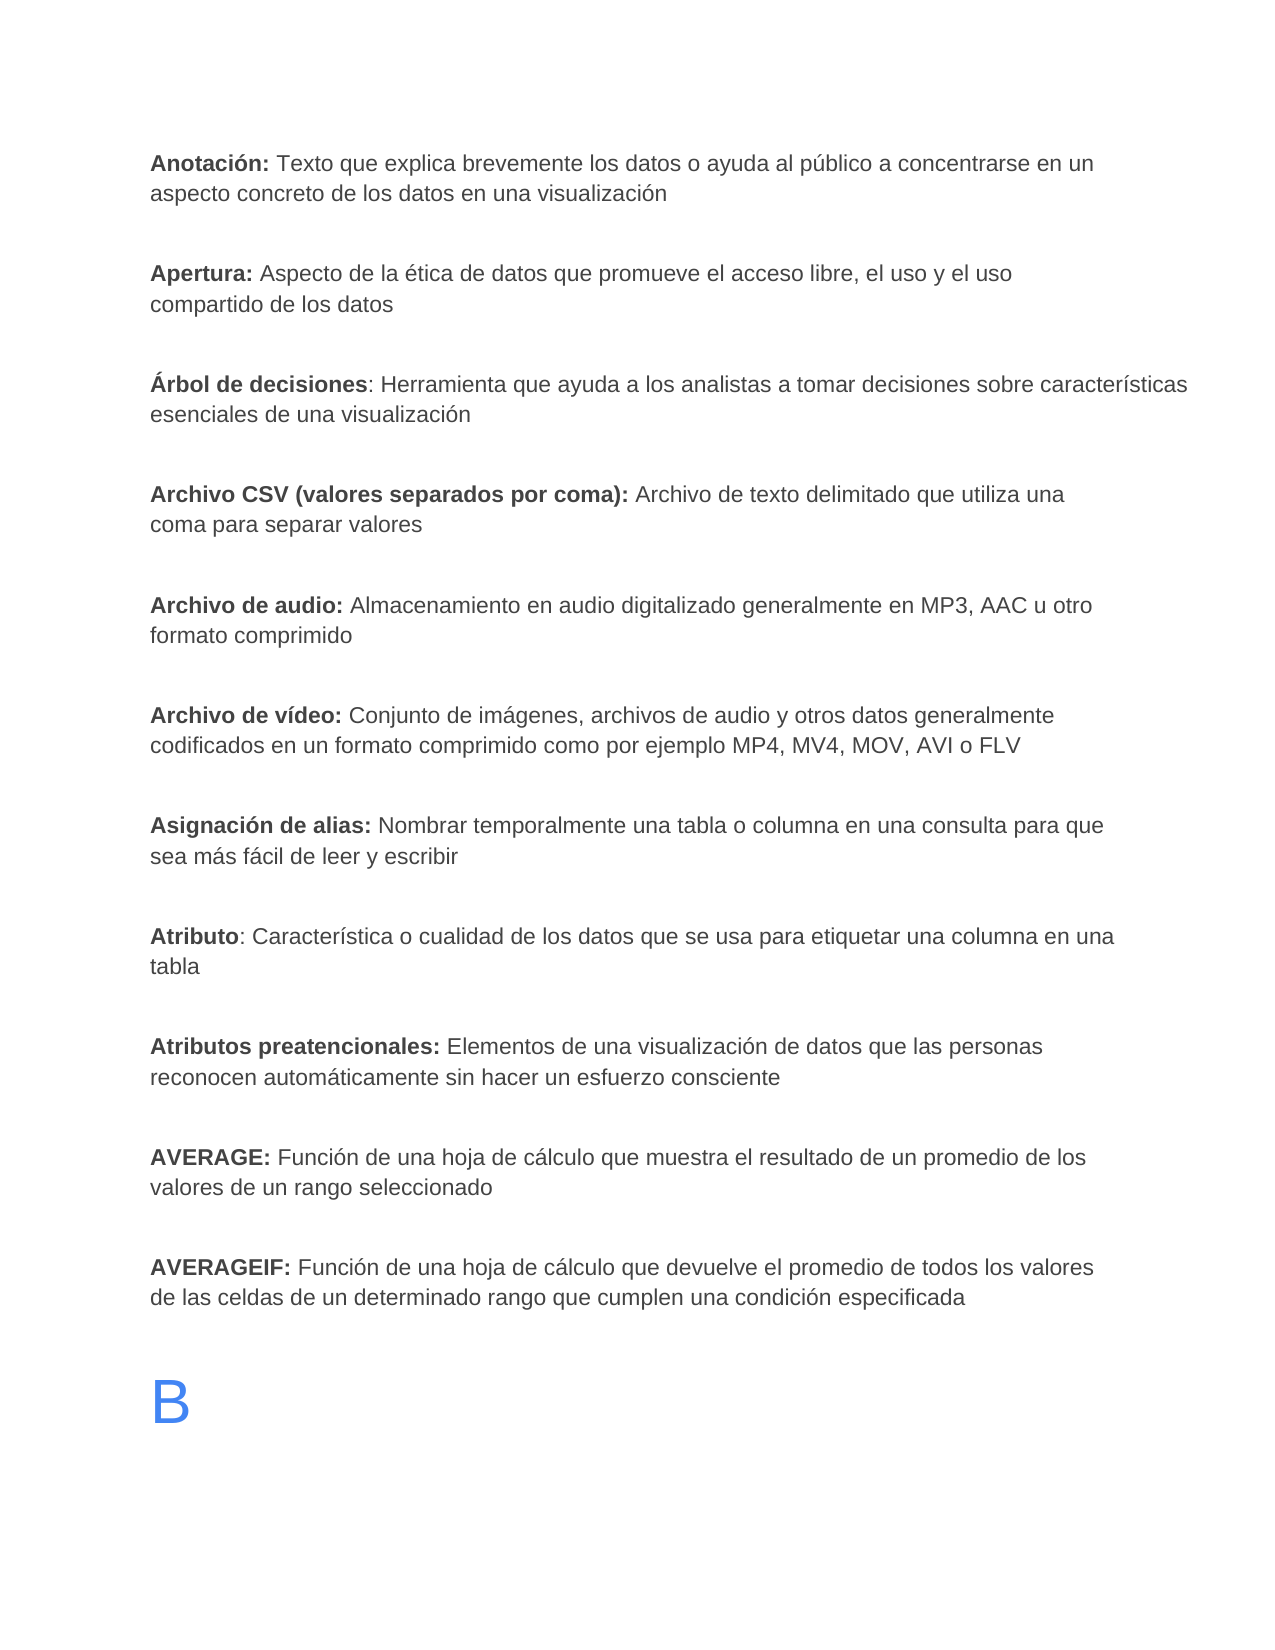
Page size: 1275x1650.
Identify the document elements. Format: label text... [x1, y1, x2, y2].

text Apertura: Aspecto de la ética de datos que promueve el acceso libre, el uso y el uso compartido de los datos [150, 260, 1125, 317]
text Archivo CSV (valores separados por coma): Archivo de texto delimitado que utiliza una coma para separar valores [150, 481, 1125, 538]
text Atributos preatencionales: Elementos de una visualización de datos que las personas reconocen automáticamente sin hacer un esfuerzo consciente [150, 1033, 1125, 1090]
text AVERAGEIF: Función de una hoja de cálculo que devuelve el promedio de todos los valores de las celdas de un determinado rango que cumplen una condición especificada [150, 1254, 1125, 1311]
text Archivo de audio: Almacenamiento en audio digitalizado generalmente en MP3, AAC u otro formato comprimido [150, 592, 1125, 648]
text AVERAGE: Función de una hoja de cálculo que muestra el resultado de un promedio de los valores de un rango seleccionado [150, 1144, 1125, 1200]
text Asignación de alias: Nombrar temporalmente una tabla o columna en una consulta para que sea más fácil de leer y escribir [150, 812, 1125, 869]
text Árbol de decisiones: Herramienta que ayuda a los analistas a tomar decisiones sobre características esenciales de una visualización [150, 371, 1191, 427]
text Atributo: Característica o cualidad de los datos que se usa para etiquetar una columna en una tabla [150, 923, 1125, 979]
text Archivo de vídeo: Conjunto de imágenes, archivos de audio y otros datos generalmente codificados en un formato comprimido como por ejemplo MP4, MV4, MOV, AVI o FLV [150, 702, 1125, 759]
text B [150, 1364, 1125, 1436]
text Anotación: Texto que explica brevemente los datos o ayuda al público a concentrarse en un aspecto concreto de los datos en una visualización [150, 150, 1125, 207]
